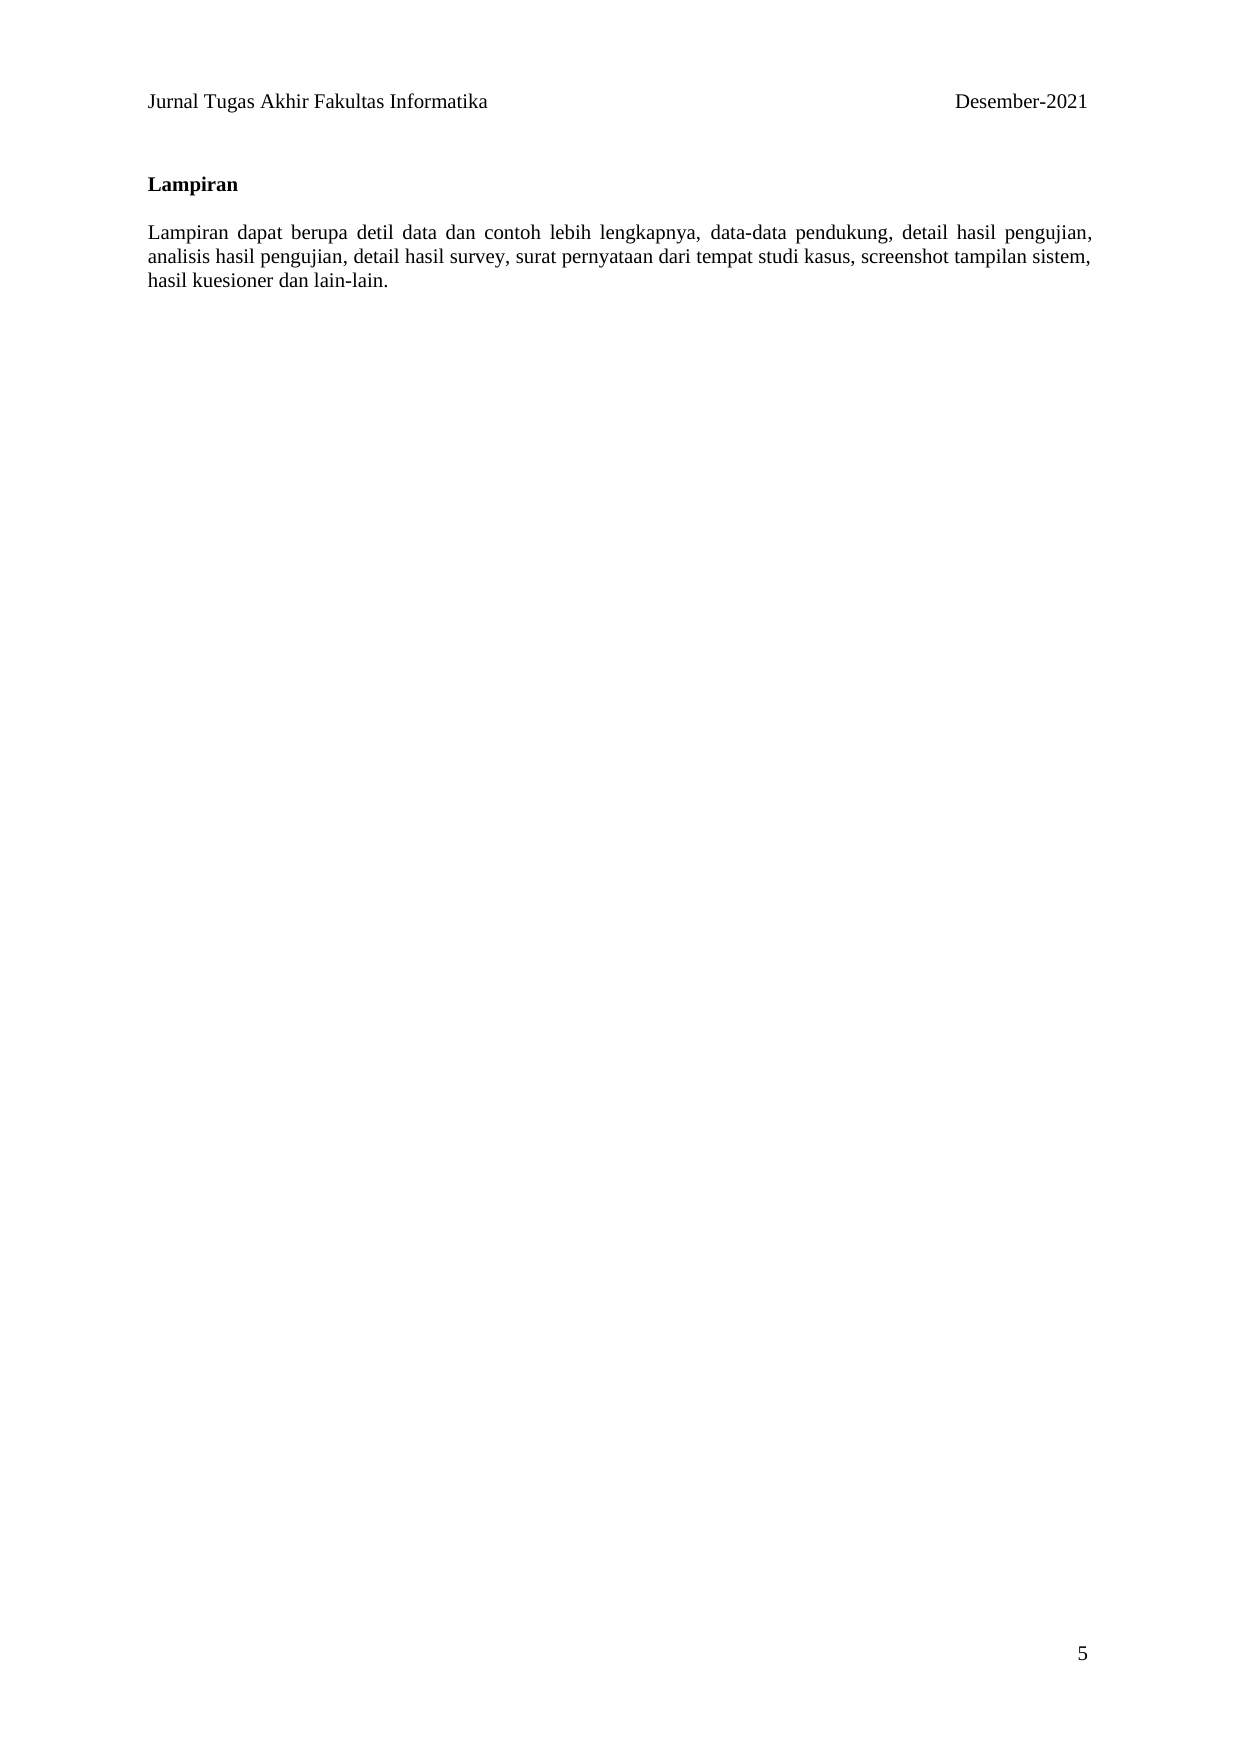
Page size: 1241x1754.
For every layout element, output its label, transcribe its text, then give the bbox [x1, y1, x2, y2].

subtitle Lampiran [148, 172, 1092, 196]
